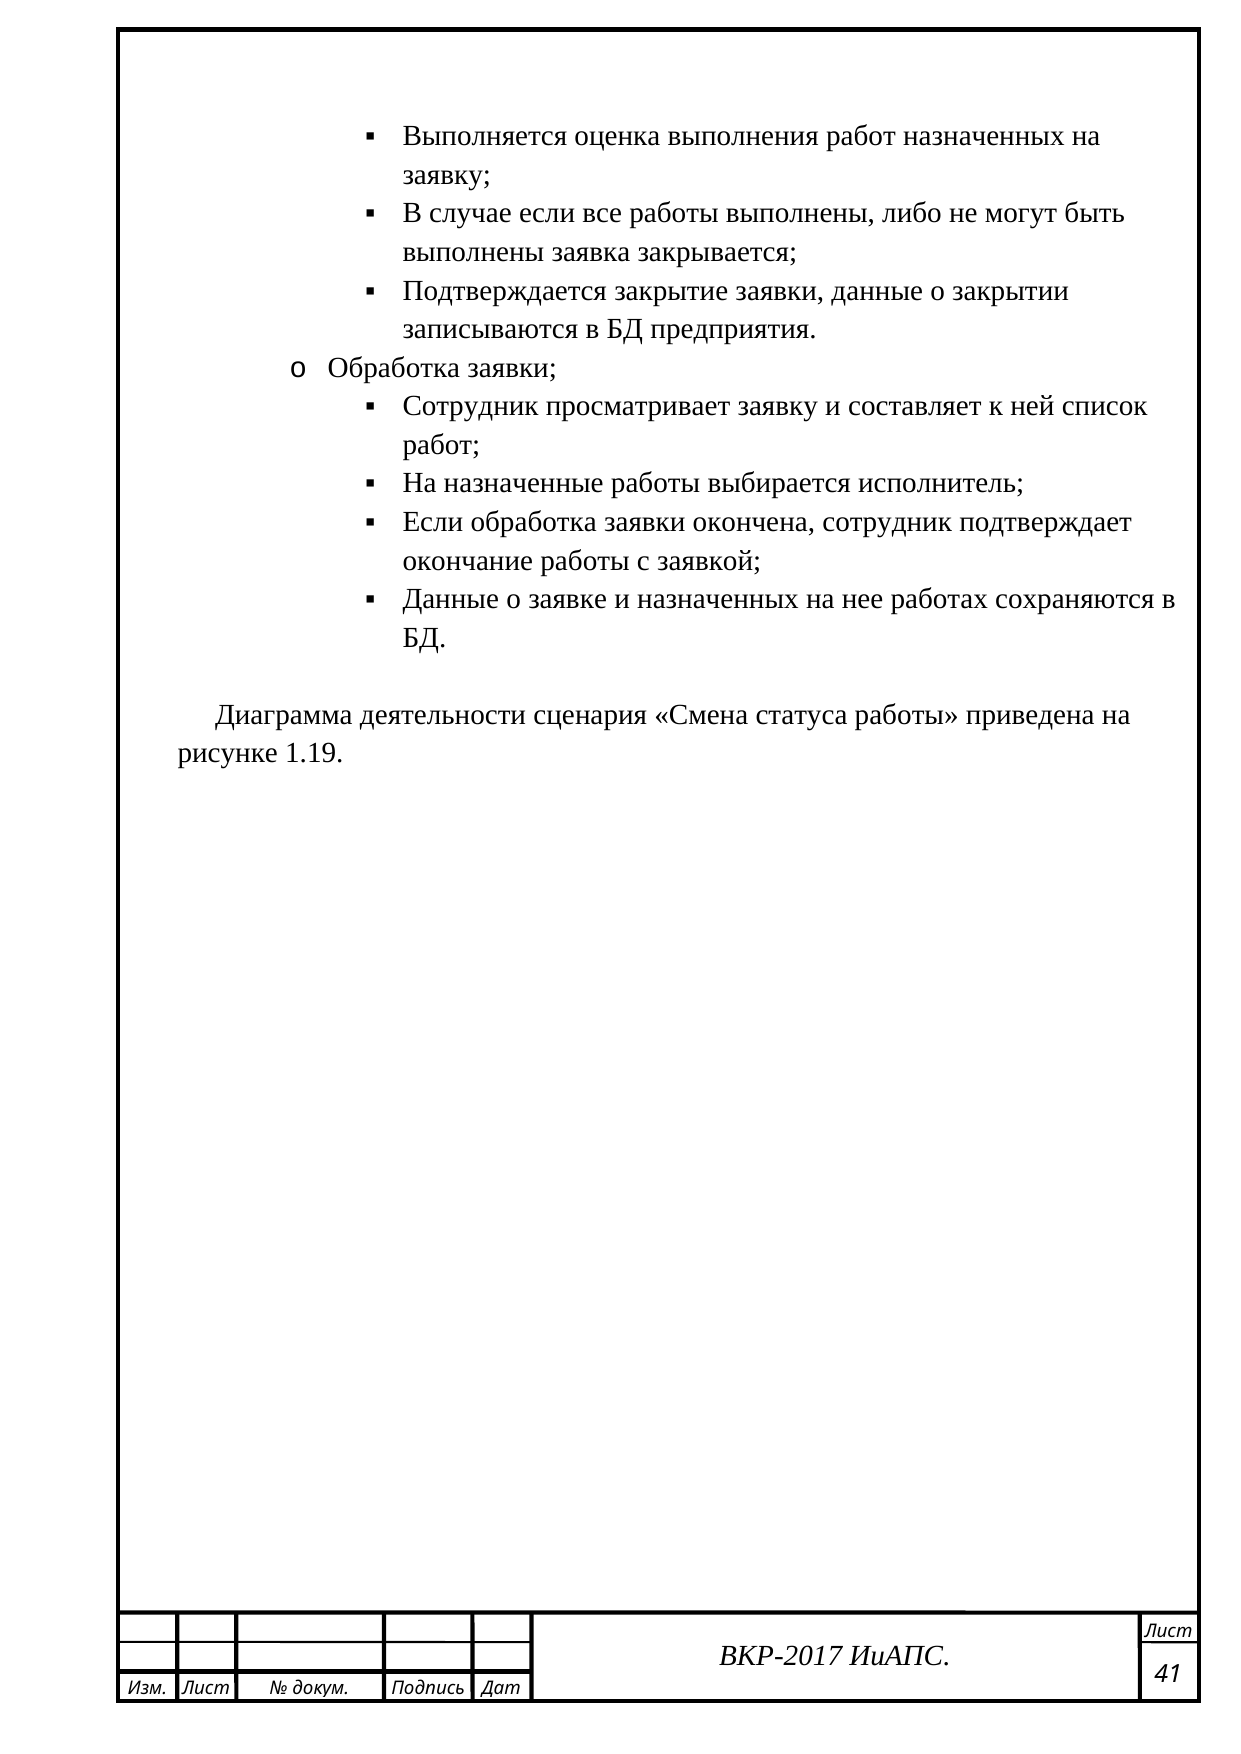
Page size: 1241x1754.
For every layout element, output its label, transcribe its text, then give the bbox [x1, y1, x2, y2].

list Выполняется оценка выполнения работ назначенных на заявку; [365, 118, 1181, 190]
list На назначенные работы выбирается исполнитель; [365, 466, 1181, 499]
list Сотрудник просматривает заявку и составляет к ней список работ; [365, 388, 1181, 461]
list Если обработка заявки окончена, сотрудник подтверждает окончание работы с заявкой; [365, 504, 1181, 576]
list Данные о заявке и назначенных на нее работах сохраняются в БД. [365, 581, 1181, 653]
text Диаграмма деятельности сценария «Смена статуса работы» приведена на рисунке 1.19. [177, 697, 1181, 769]
list Обработка заявки; [290, 350, 1181, 383]
list Подтверждается закрытие заявки, данные о закрытии записываются в БД предприятия. [365, 272, 1181, 345]
list В случае если все работы выполнены, либо не могут быть выполнены заявка закрывается; [365, 195, 1181, 267]
